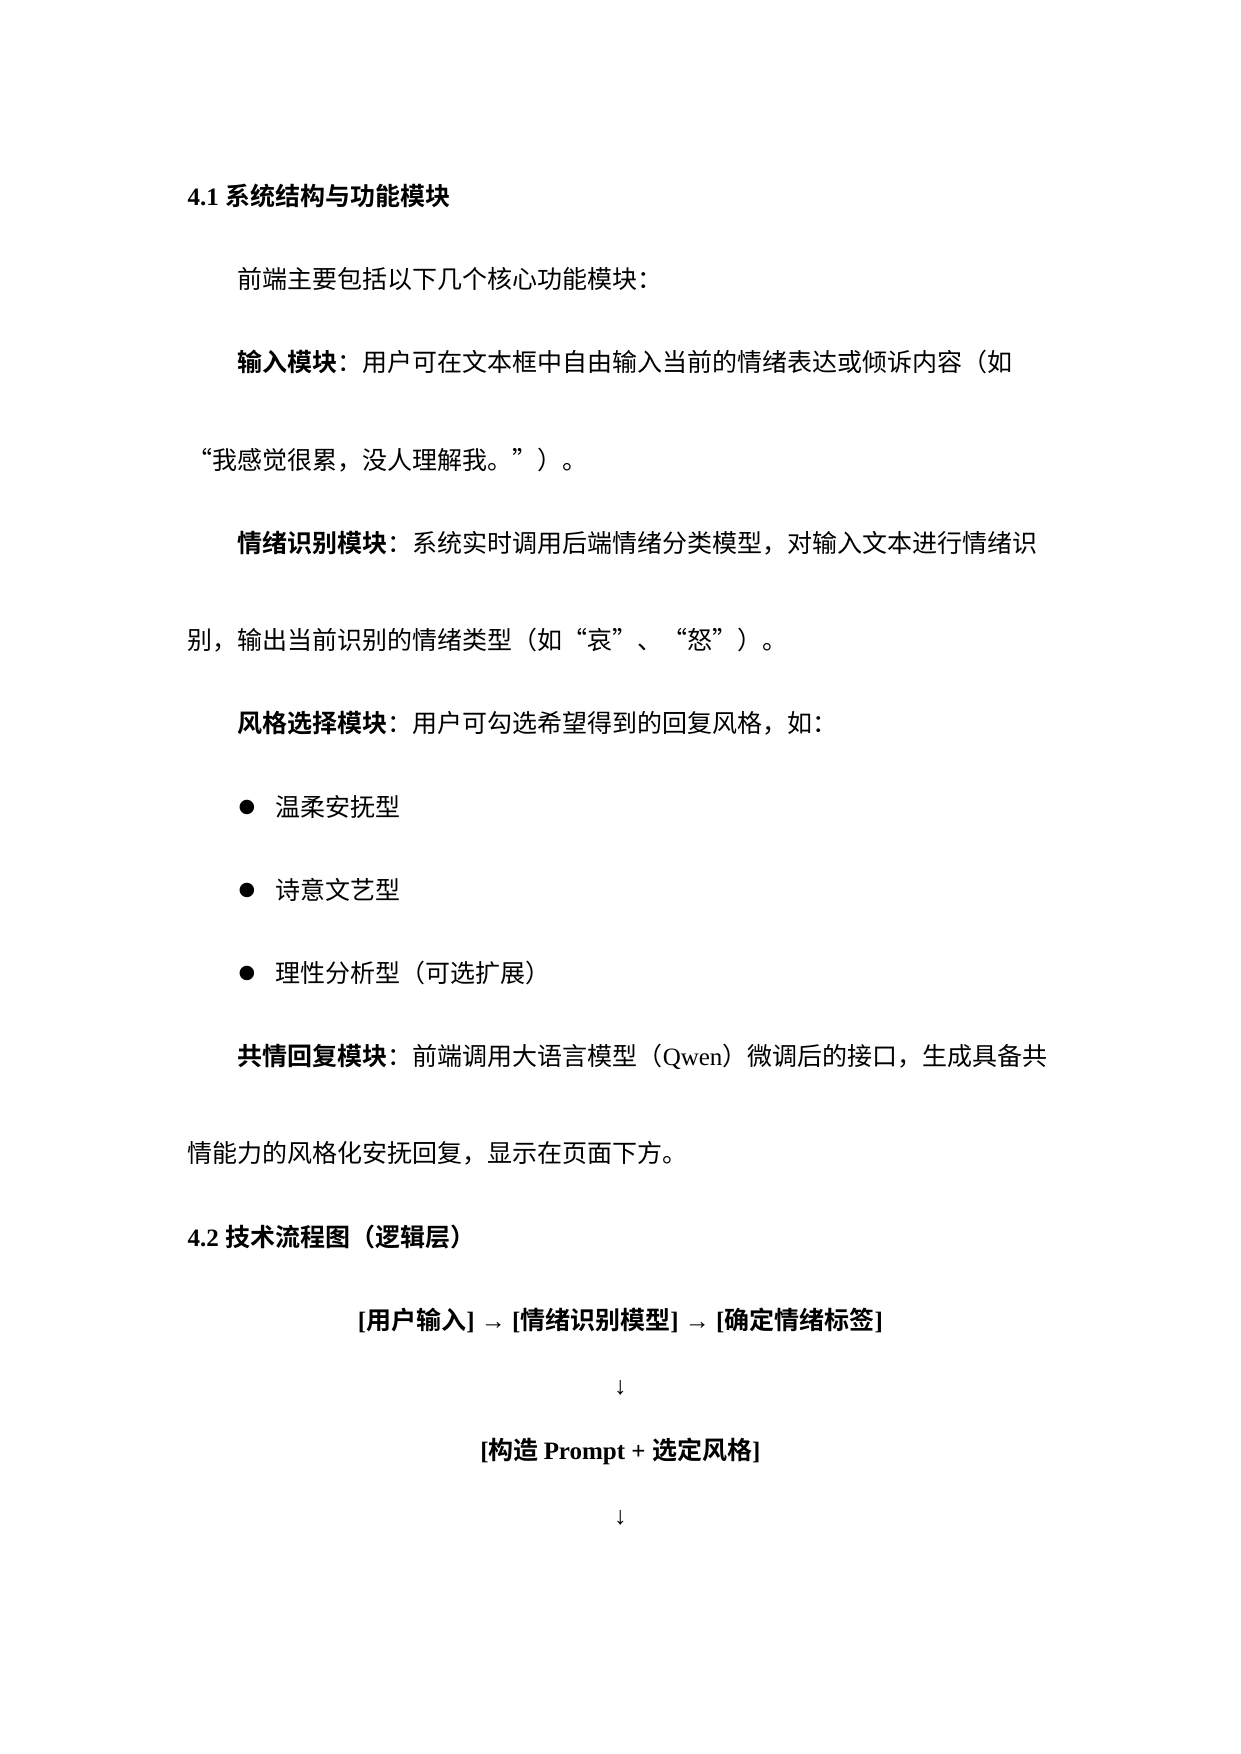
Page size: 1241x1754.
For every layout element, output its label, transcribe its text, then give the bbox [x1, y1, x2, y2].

list 温柔安抚型 [187, 773, 1053, 838]
list [用户输入] → [情绪识别模型] → [确定情绪标签] [187, 1286, 1053, 1351]
list [构造Prompt + 选定风格] [187, 1416, 1053, 1481]
list 4.2 技术流程图（逻辑层） [187, 1203, 1053, 1268]
list 输入模块：用户可在文本框中自由输入当前的情绪表达或倾诉内容（如“我感觉很累，没人理解我。”）。 [187, 328, 1053, 491]
list 风格选择模块：用户可勾选希望得到的回复风格，如： [187, 689, 1053, 754]
list 情绪识别模块：系统实时调用后端情绪分类模型，对输入文本进行情绪识别，输出当前识别的情绪类型（如“哀”、“怒”）。 [187, 509, 1053, 671]
list 诗意文艺型 [187, 856, 1053, 921]
list 4.1 系统结构与功能模块 [187, 162, 1053, 227]
list ↓ [187, 1369, 1053, 1401]
list 共情回复模块：前端调用大语言模型（Qwen）微调后的接口，生成具备共情能力的风格化安抚回复，显示在页面下方。 [187, 1022, 1053, 1184]
list ↓ [187, 1499, 1053, 1531]
list 理性分析型（可选扩展） [187, 939, 1053, 1004]
list 前端主要包括以下几个核心功能模块： [187, 245, 1053, 310]
